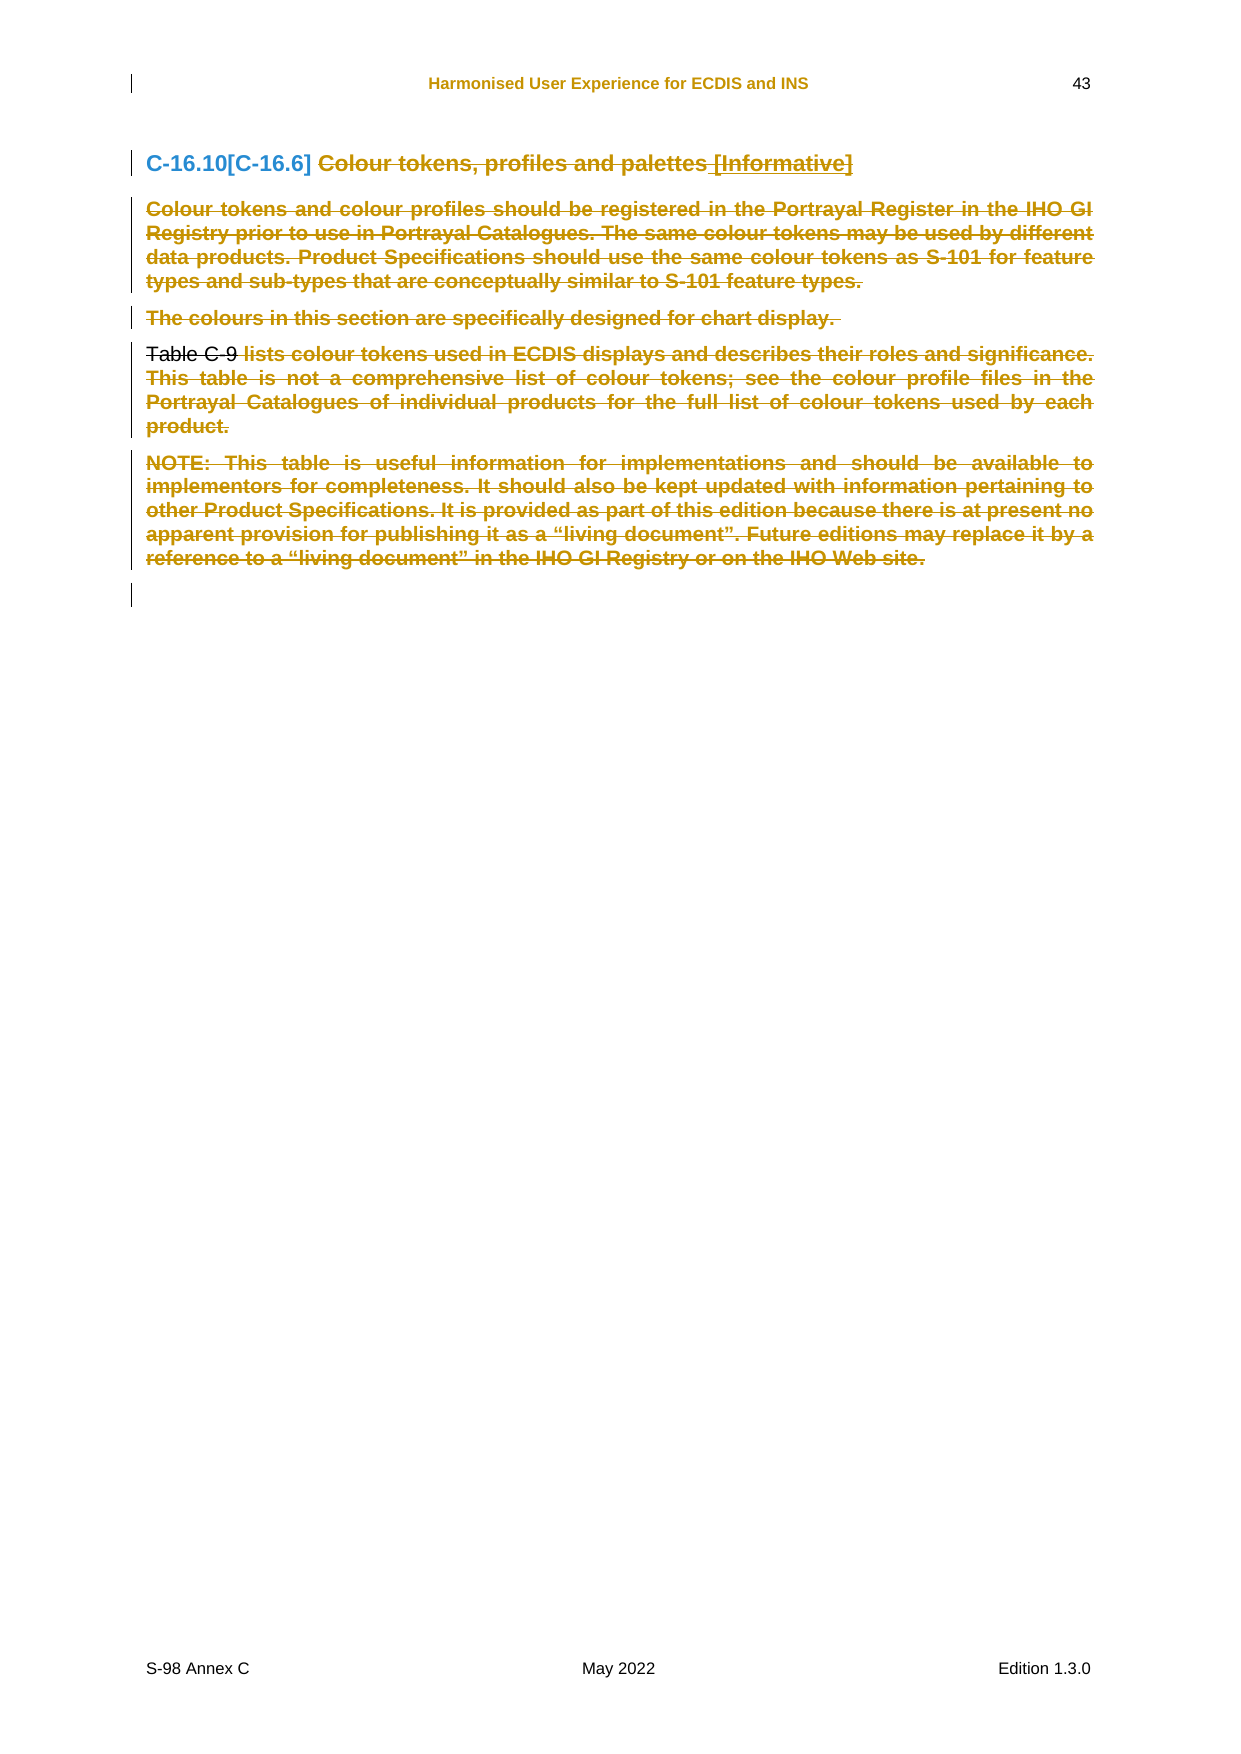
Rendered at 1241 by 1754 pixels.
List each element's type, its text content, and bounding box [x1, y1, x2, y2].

text NOTE: This table is useful information for implementations and should be available to implementors for completeness. It should also be kept updated with information pertaining to other Product Specifications. It is provided as part of this edition because there is at present no apparent provision for publishing it as a “living document”. Future editions may replace it by a reference to a “living document” in the IHO GI Registry or on the IHO Web site. [146, 537, 1094, 570]
text Colour tokens and colour profiles should be registered in the Portrayal Register in the IHO GI Registry prior to use in Portrayal Catalogues. The same colour tokens may be used by different data products. Product Specifications should use the same colour tokens as S-101 for feature types and sub-types that are conceptually similar to S-101 feature types. [146, 259, 1094, 293]
text The colours in this section are specifically designed for chart display. [146, 306, 1094, 329]
subtitle Colour tokens, profiles and palettes [146, 150, 1094, 176]
text Colour tokens and colour profiles should be registered in the Portrayal Register in the IHO GI Registry prior to use in Portrayal Catalogues. The same colour tokens may be used by different data products. Product Specifications should use the same colour tokens as S-101 for feature types and sub-types that are conceptually similar to S-101 feature types. [146, 197, 1094, 234]
